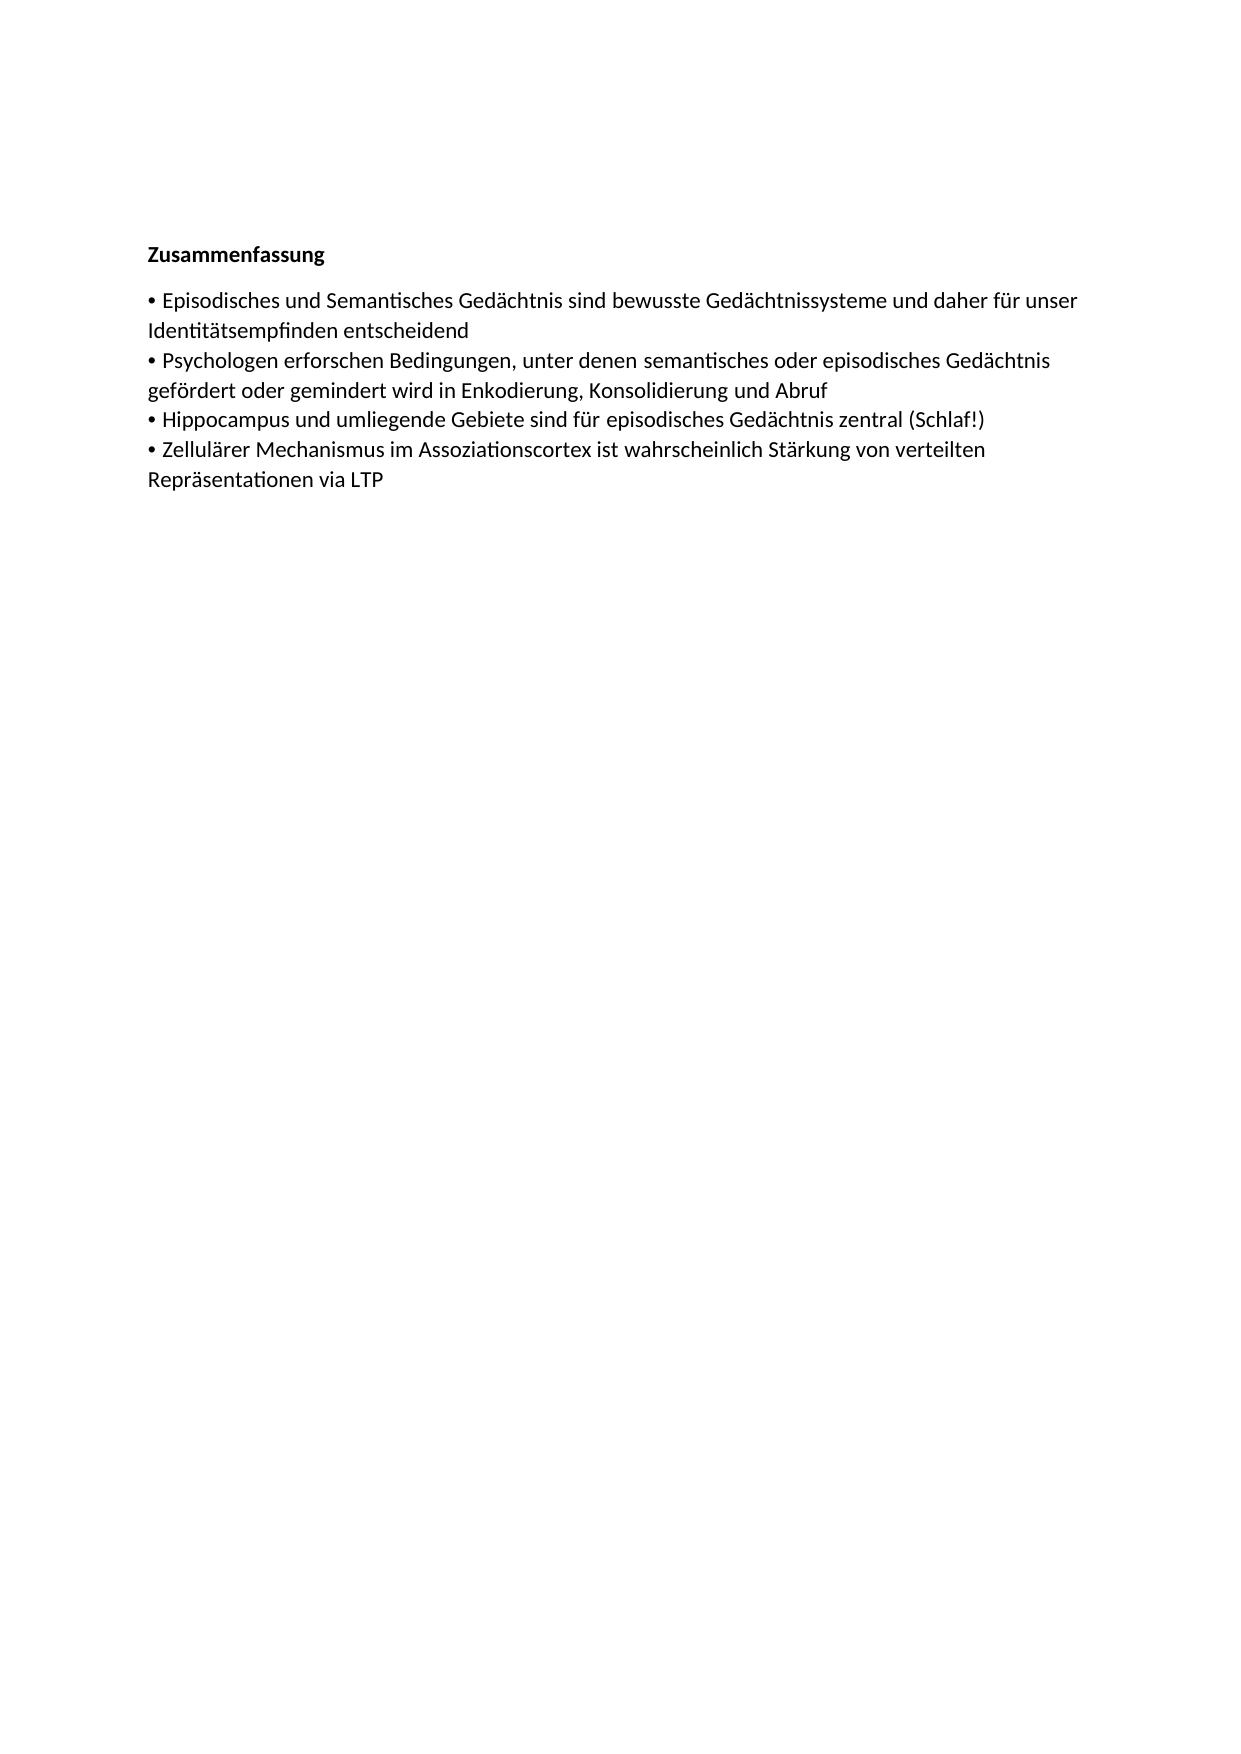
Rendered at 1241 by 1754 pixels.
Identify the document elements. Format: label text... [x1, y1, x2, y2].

text Zusammenfassung [148, 240, 1093, 268]
text • Episodisches und Semantisches Gedächtnis sind bewusste Gedächtnissysteme und daher für unser Identitätsempfinden entscheidend • Psychologen erforschen Bedingungen, unter denen semantisches oder episodisches Gedächtnis gefördert oder gemindert wird in Enkodierung, Konsolidierung und Abruf • Hippocampus und umliegende Gebiete sind für episodisches Gedächtnis zentral (Schlaf!) • Zellulärer Mechanismus im Assoziationscortex ist wahrscheinlich Stärkung von verteilten Repräsentationen via LTP [148, 287, 1093, 493]
